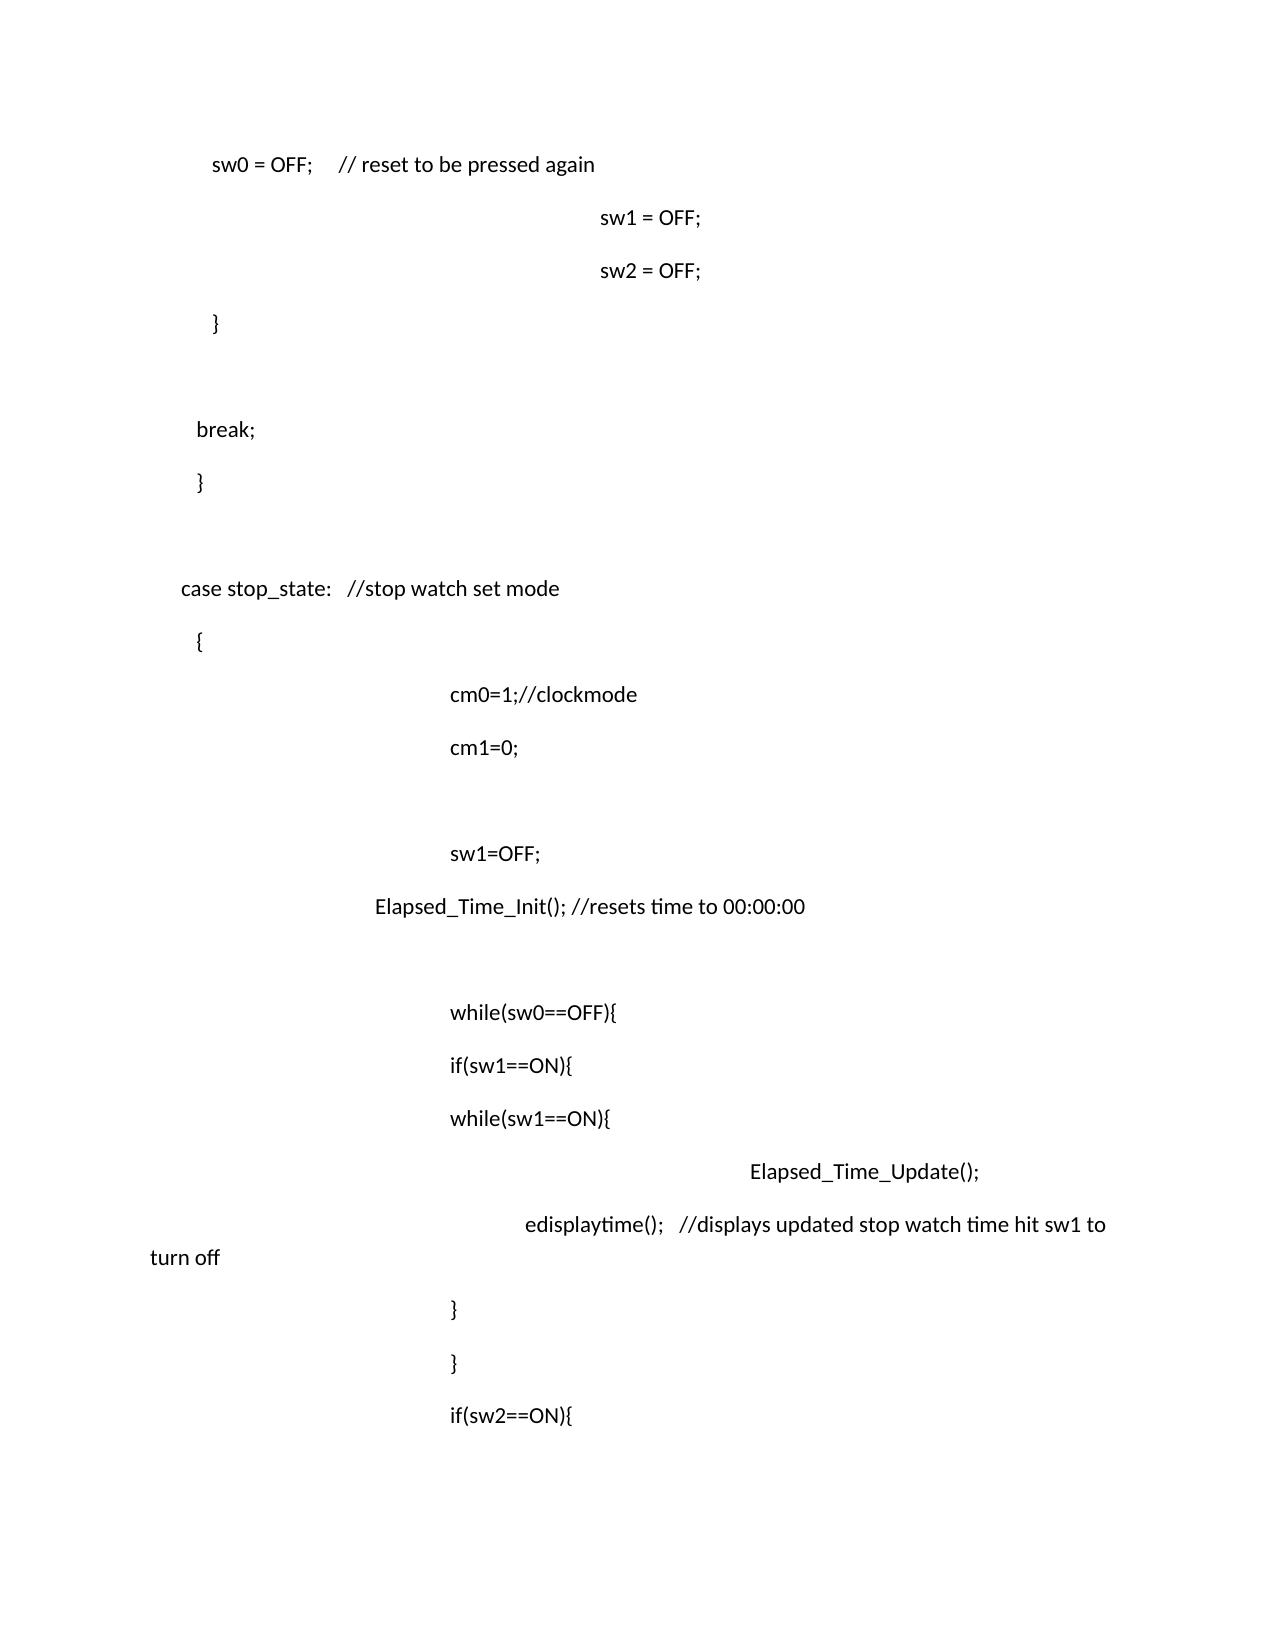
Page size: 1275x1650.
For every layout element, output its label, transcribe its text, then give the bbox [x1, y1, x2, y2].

text sw2 = OFF; [150, 256, 1125, 284]
text sw1 = OFF; [150, 203, 1125, 231]
text while(sw1==ON){ [150, 1104, 1125, 1132]
text if(sw1==ON){ [150, 1051, 1125, 1079]
text Elapsed_Time_Init(); //resets time to 00:00:00 [150, 892, 1125, 920]
text sw1=OFF; [150, 839, 1125, 867]
text } [150, 1349, 1125, 1377]
text while(sw0==OFF){ [150, 998, 1125, 1026]
text } [150, 309, 1125, 337]
text Elapsed_Time_Update(); [150, 1157, 1125, 1185]
text cm1=0; [150, 733, 1125, 761]
text if(sw2==ON){ [150, 1402, 1125, 1430]
text cm0=1;//clockmode [150, 680, 1125, 708]
text { [150, 627, 1125, 655]
text break; [150, 415, 1125, 443]
text } [150, 1296, 1125, 1324]
text edisplaytime(); //displays updated stop watch time hit sw1 to turn off [150, 1210, 1125, 1271]
text } [150, 468, 1125, 496]
text sw0 = OFF; // reset to be pressed again [150, 150, 1125, 178]
text case stop_state: //stop watch set mode [150, 574, 1125, 602]
